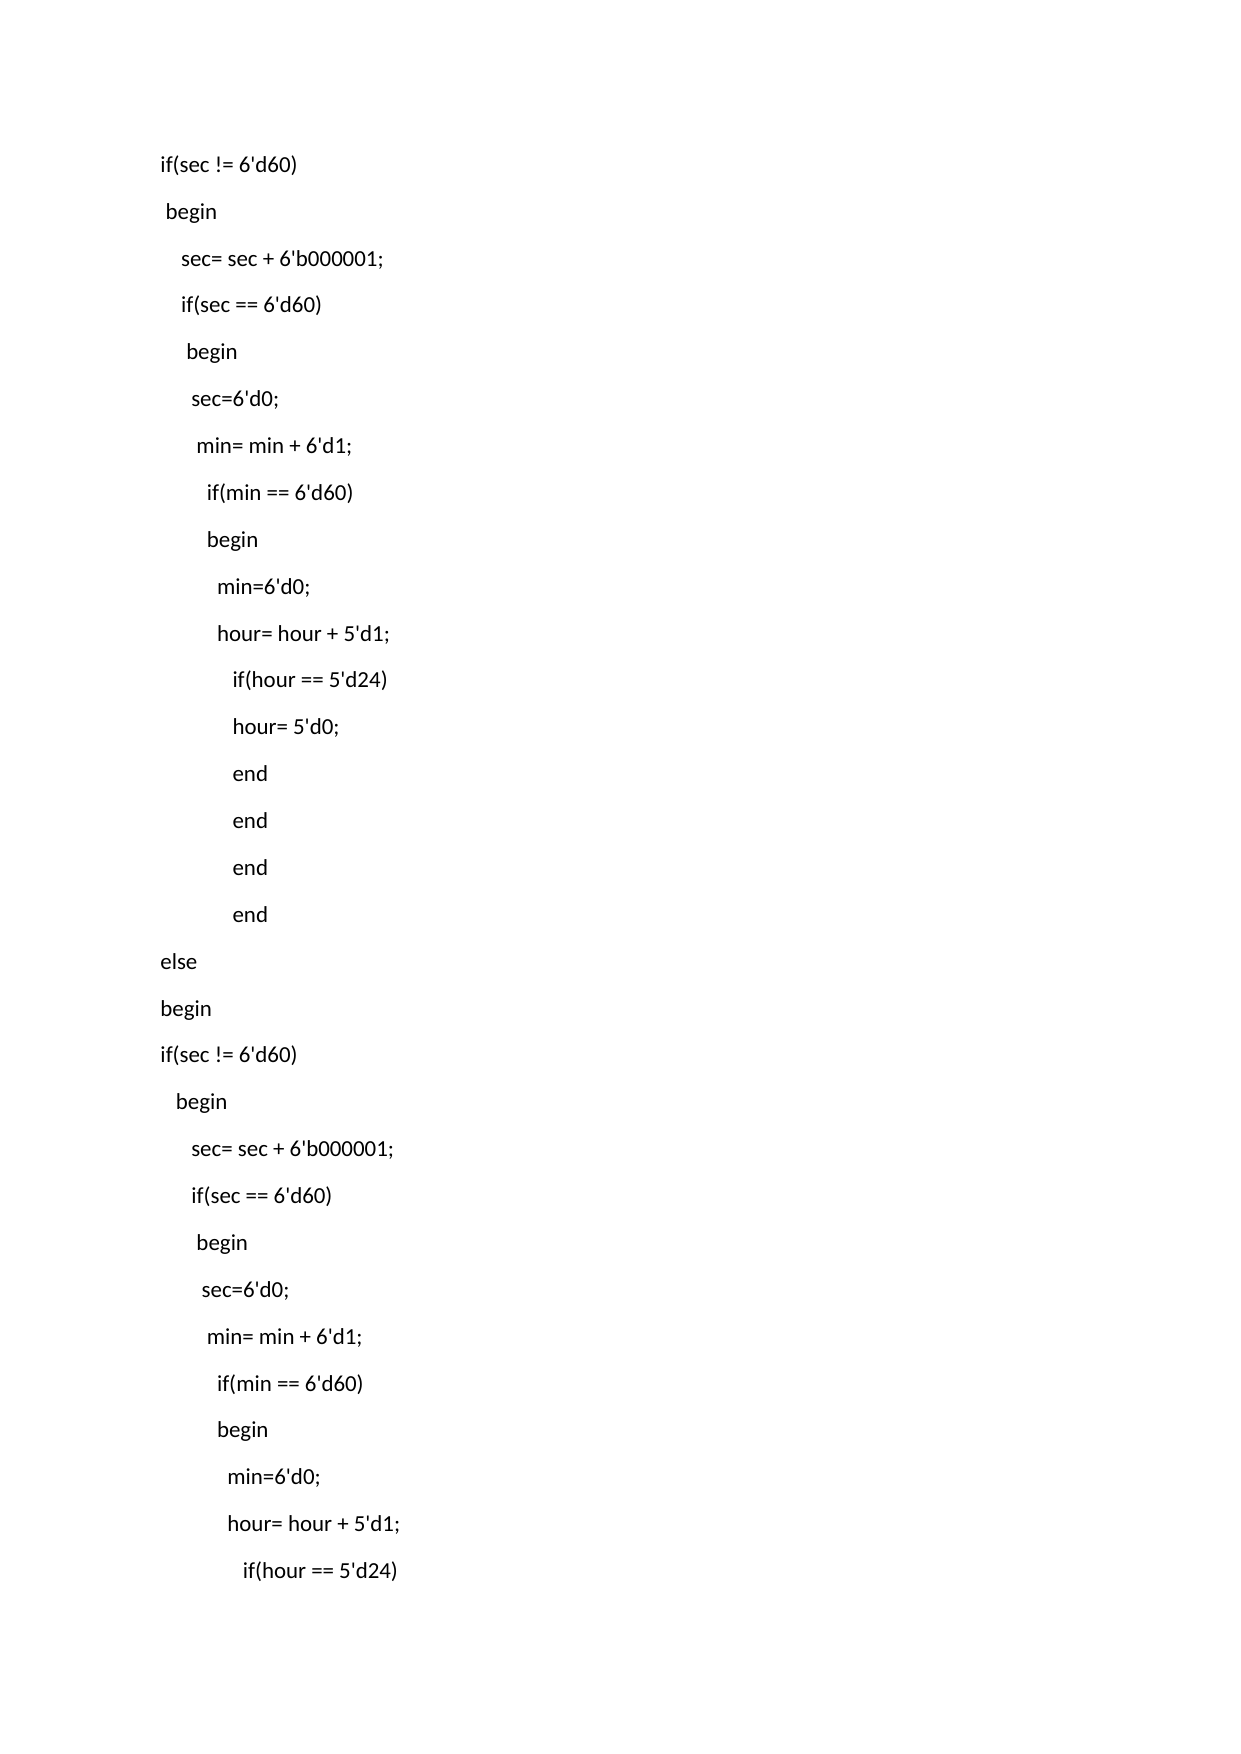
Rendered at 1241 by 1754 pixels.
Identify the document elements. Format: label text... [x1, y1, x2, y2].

text hour= hour + 5'd1; [150, 619, 1090, 647]
text sec= sec + 6'b000001; [150, 244, 1090, 272]
text begin [150, 1228, 1090, 1256]
text begin [150, 337, 1090, 366]
text else [150, 947, 1090, 975]
text begin [150, 1416, 1090, 1444]
text hour= hour + 5'd1; [150, 1509, 1090, 1537]
text if(sec != 6'd60) [150, 150, 1090, 178]
text if(min == 6'd60) [150, 1369, 1090, 1397]
text sec=6'd0; [150, 384, 1090, 412]
text if(sec != 6'd60) [150, 1041, 1090, 1069]
text end [150, 806, 1090, 834]
text begin [150, 994, 1090, 1022]
text sec=6'd0; [150, 1275, 1090, 1303]
text min=6'd0; [150, 572, 1090, 600]
text end [150, 759, 1090, 787]
text sec= sec + 6'b000001; [150, 1134, 1090, 1162]
text hour= 5'd0; [150, 712, 1090, 741]
text end [150, 853, 1090, 881]
text if(sec == 6'd60) [150, 1181, 1090, 1209]
text min=6'd0; [150, 1462, 1090, 1491]
text begin [150, 525, 1090, 553]
text min= min + 6'd1; [150, 1322, 1090, 1350]
text begin [150, 1087, 1090, 1116]
text min= min + 6'd1; [150, 431, 1090, 459]
text if(min == 6'd60) [150, 478, 1090, 506]
text end [150, 900, 1090, 928]
text if(hour == 5'd24) [150, 1556, 1090, 1584]
text begin [150, 197, 1090, 225]
text if(sec == 6'd60) [150, 291, 1090, 319]
text if(hour == 5'd24) [150, 666, 1090, 694]
